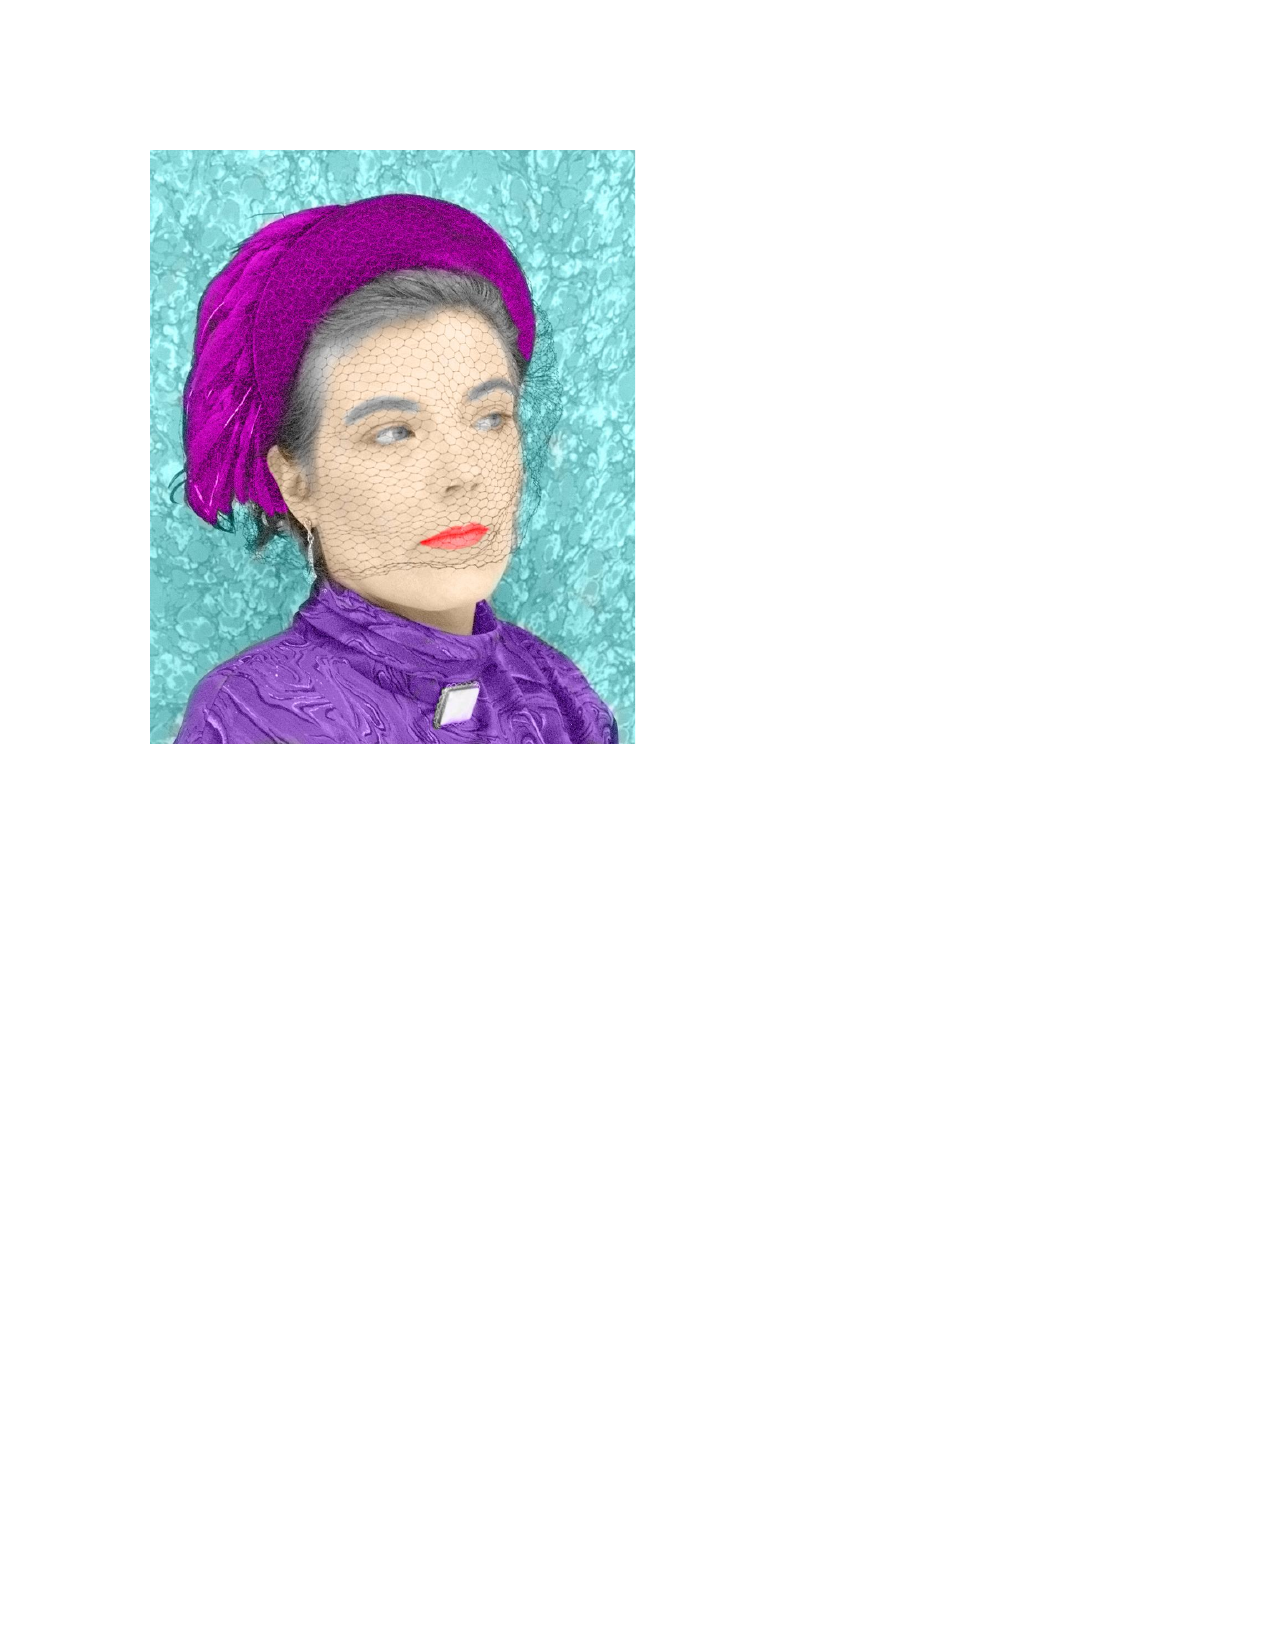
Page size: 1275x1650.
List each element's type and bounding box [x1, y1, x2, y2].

picture [150, 150, 636, 744]
